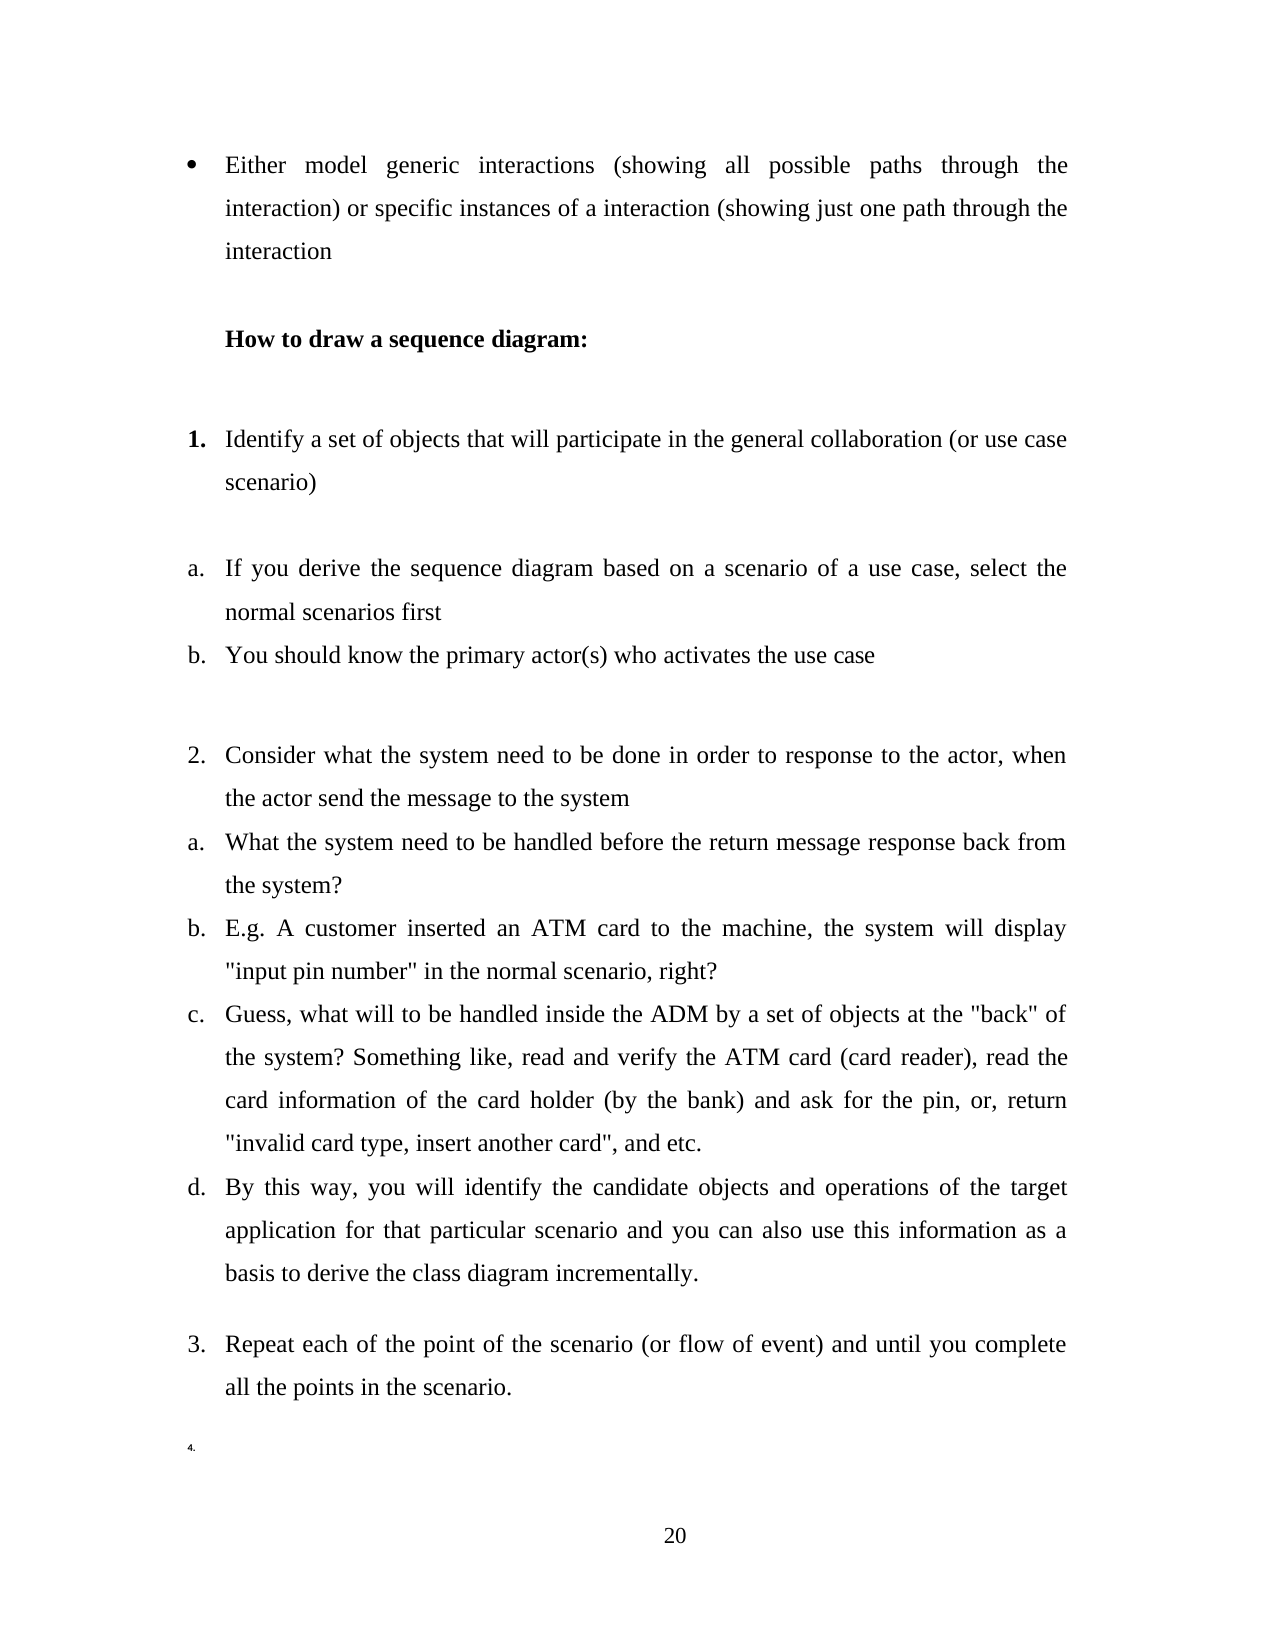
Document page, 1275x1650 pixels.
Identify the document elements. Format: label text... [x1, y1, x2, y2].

text How to draw a sequence diagram: [225, 324, 1125, 352]
list Either model generic interactions (showing all possible paths through the interaction) or specific instances of a interaction (showing just one path through the interaction [187, 150, 1069, 265]
list By this way, you will identify the candidate objects and operations of the target application for that particular scenario and you can also use this information as a basis to derive the class diagram incrementally. [187, 1172, 1068, 1287]
list Identify a set of objects that will participate in the general collaboration (or use case scenario) [187, 424, 1068, 496]
list Guess, what will to be handled inside the ADM by a set of objects at the "back" of the system? Something like, read and verify the ATM card (card reader), read the card information of the card holder (by the bank) and ask for the pin, or, return "invalid card type, insert another card", and etc. [187, 999, 1068, 1157]
list What the system need to be handled before the return message response back from the system? [187, 827, 1067, 898]
list You should know the primary actor(s) who activates the use case [188, 640, 1125, 669]
list Repeat each of the point of the scenario (or flow of event) and until you complete all the points in the scenario. [187, 1329, 1068, 1401]
list If you derive the sequence diagram based on a scenario of a use case, select the normal scenarios first [187, 553, 1068, 625]
list Consider what the system need to be done in order to response to the actor, when the actor send the message to the system [187, 740, 1068, 812]
list E.g. A customer inserted an ATM card to the machine, the system will display "input pin number" in the normal scenario, right? [187, 913, 1068, 985]
